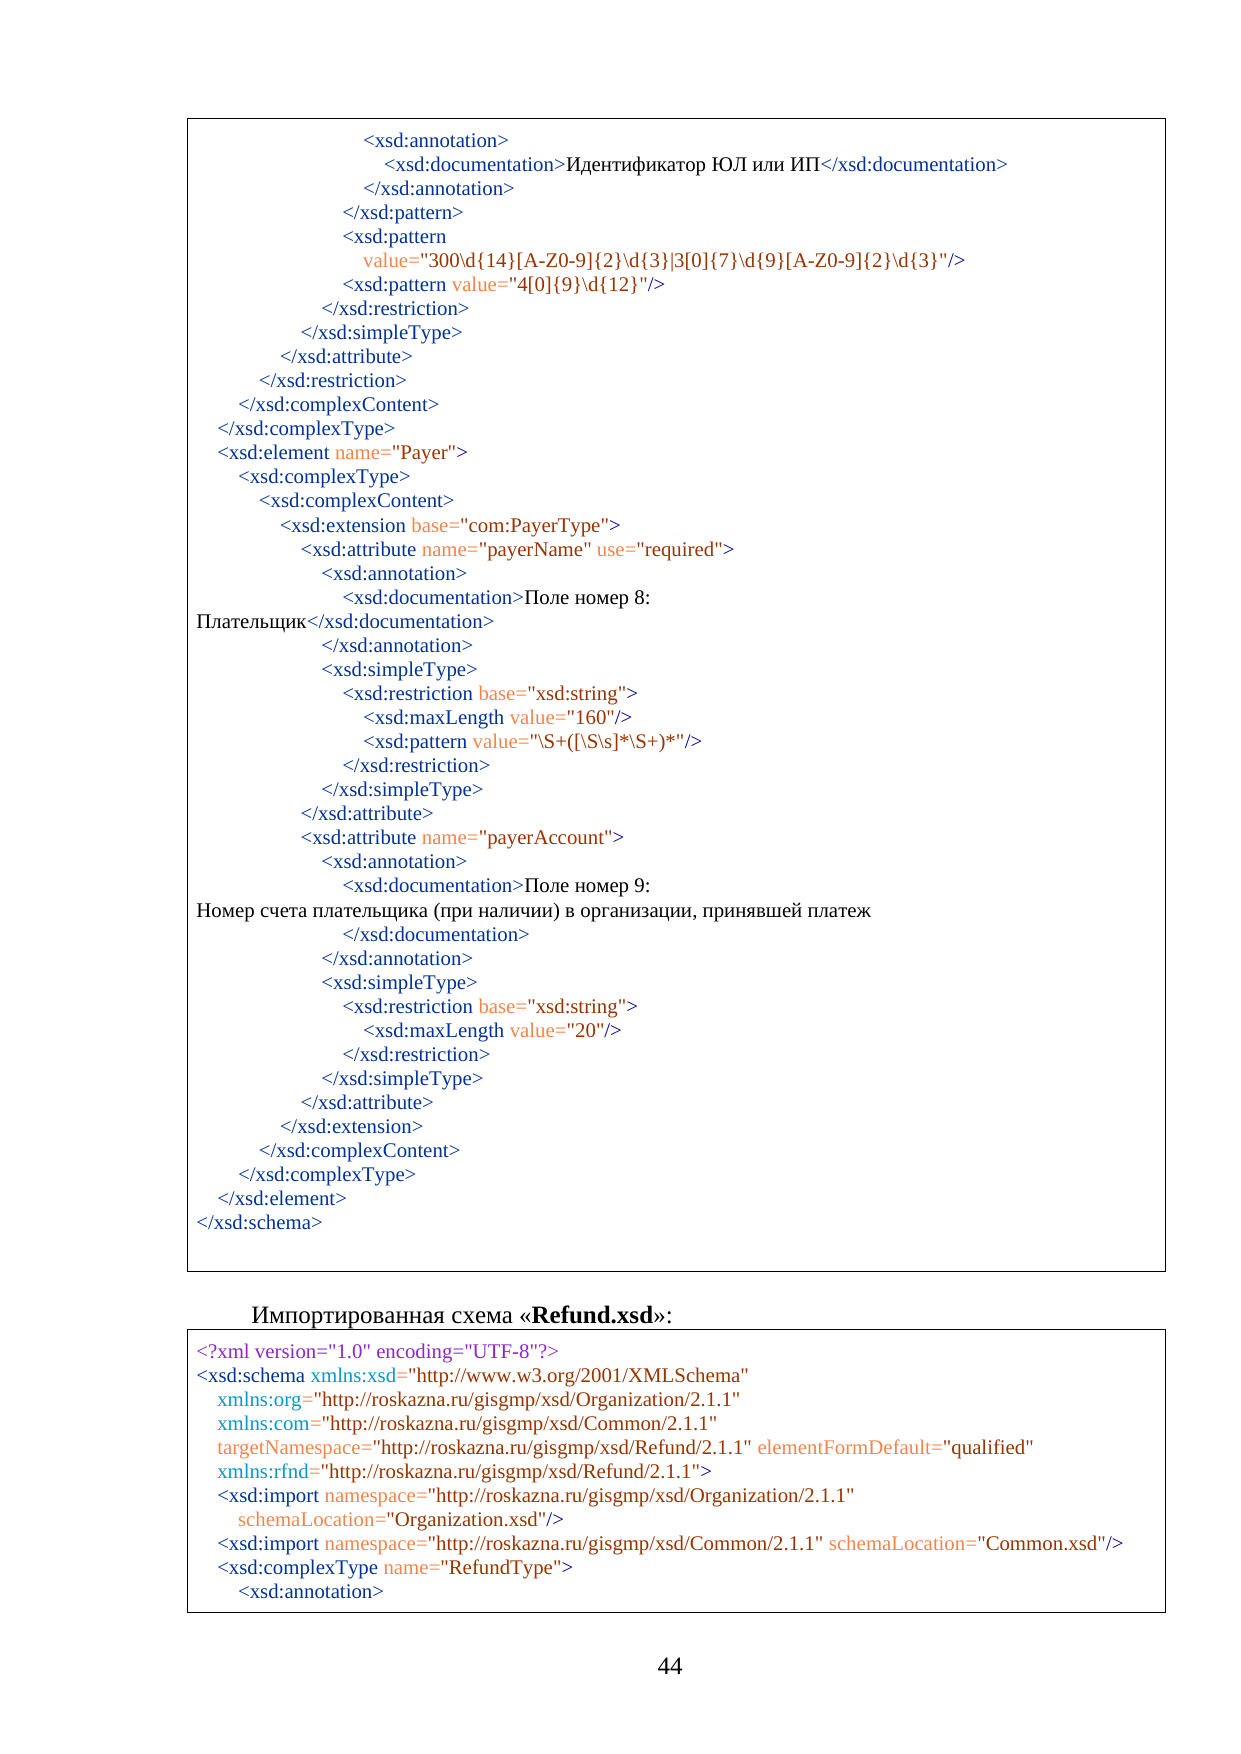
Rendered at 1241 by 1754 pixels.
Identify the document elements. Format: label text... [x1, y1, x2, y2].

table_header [188, 119, 1165, 1271]
picture [223, 1420, 234, 1428]
picture [249, 1420, 256, 1428]
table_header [188, 1330, 1165, 1612]
picture [223, 1396, 234, 1404]
picture [249, 1396, 256, 1404]
text Импортированная схема «Refund.xsd»: [177, 1300, 1162, 1329]
picture [249, 1468, 256, 1476]
picture [223, 1468, 234, 1476]
